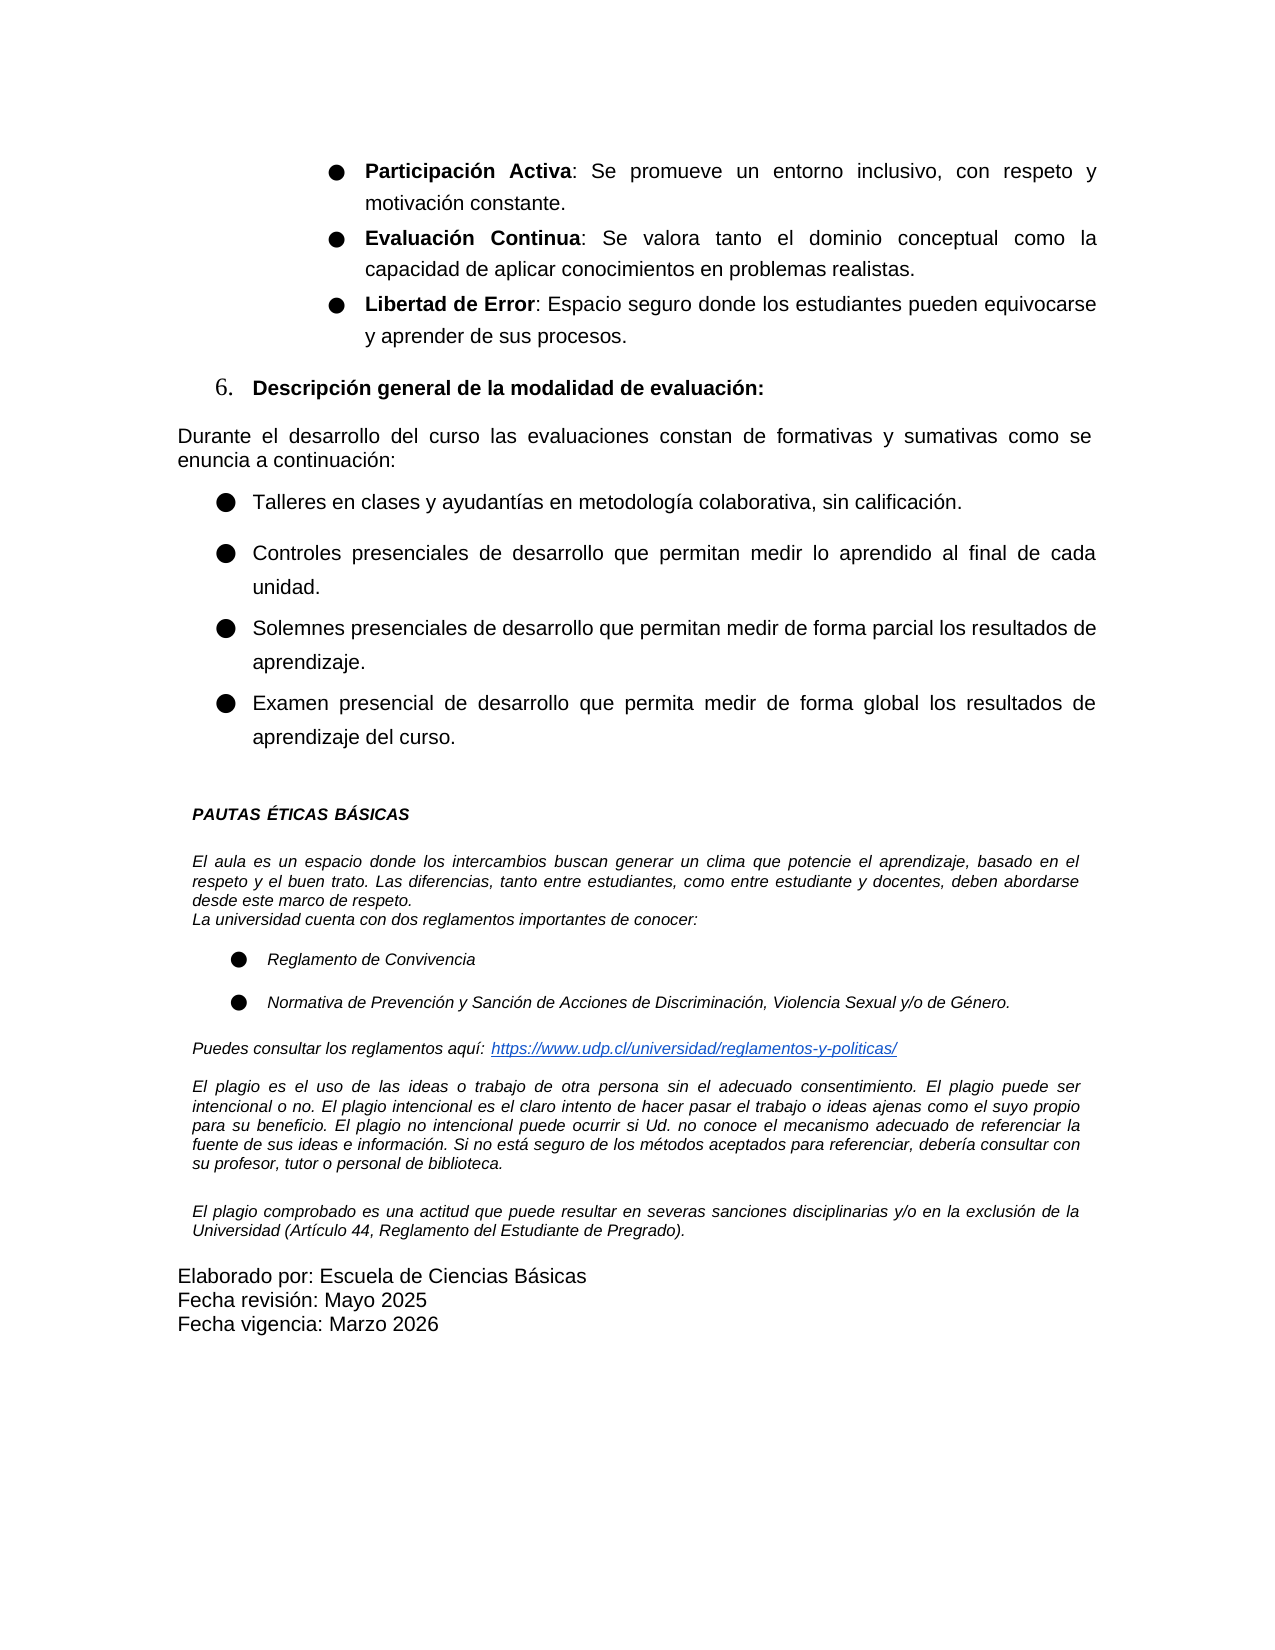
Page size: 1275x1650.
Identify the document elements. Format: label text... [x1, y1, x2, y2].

text El aula es un espacio donde los intercambios buscan generar un clima que potencie el aprendizaje, basado en el respeto y el buen trato. Las diferencias, tanto entre estudiantes, como entre estudiante y docentes, deben abordarse desde este marco de respeto. [192, 852, 1083, 910]
list Reglamento de Convivencia [229, 934, 1098, 977]
text Durante el desarrollo del curso las evaluaciones constan de formativas y sumativas como se enuncia a continuación: [177, 424, 1093, 472]
list Talleres en clases y ayudantías en metodología colaborativa, sin calificación. [215, 472, 1098, 523]
text Puedes consultar los reglamentos aquí: https://www.udp.cl/universidad/reglamentos-y-politicas/ [192, 1039, 1098, 1058]
list Evaluación Continua: Se valora tanto el dominio conceptual como la capacidad de aplicar conocimientos en problemas realistas. [327, 214, 1098, 281]
list Libertad de Error: Espacio seguro donde los estudiantes pueden equivocarse y aprender de sus procesos. [327, 281, 1098, 348]
text La universidad cuenta con dos reglamentos importantes de conocer: [192, 910, 1098, 929]
text Fecha revisión: Mayo 2025 [177, 1288, 1098, 1312]
list Solemnes presenciales de desarrollo que permitan medir de forma parcial los resultados de aprendizaje. [215, 599, 1098, 674]
list Examen presencial de desarrollo que permita medir de forma global los resultados de aprendizaje del curso. [215, 674, 1098, 749]
list Normativa de Prevención y Sanción de Acciones de Discriminación, Violencia Sexual y/o de Género. [229, 977, 1098, 1020]
text Fecha vigencia: Marzo 2026 [177, 1312, 1098, 1336]
list Controles presenciales de desarrollo que permitan medir lo aprendido al final de cada unidad. [215, 523, 1098, 599]
text Elaborado por: Escuela de Ciencias Básicas [177, 1264, 1098, 1288]
list Descripción general de la modalidad de evaluación: [215, 372, 1098, 400]
text El plagio comprobado es una actitud que puede resultar en severas sanciones disciplinarias y/o en la exclusión de la Universidad (Artículo 44, Reglamento del Estudiante de Pregrado). [192, 1202, 1083, 1240]
text El plagio es el uso de las ideas o trabajo de otra persona sin el adecuado consentimiento. El plagio puede ser intencional o no. El plagio intencional es el claro intento de hacer pasar el trabajo o ideas ajenas como el suyo propio para su beneficio. El plagio no intencional puede ocurrir si Ud. no conoce el mecanismo adecuado de referenciar la fuente de sus ideas e información. Si no está seguro de los métodos aceptados para referenciar, debería consultar con su profesor, tutor o personal de biblioteca. [192, 1077, 1083, 1173]
text PAUTAS ÉTICAS BÁSICAS [192, 804, 1098, 823]
list Participación Activa: Se promueve un entorno inclusivo, con respeto y motivación constante. [327, 148, 1098, 214]
